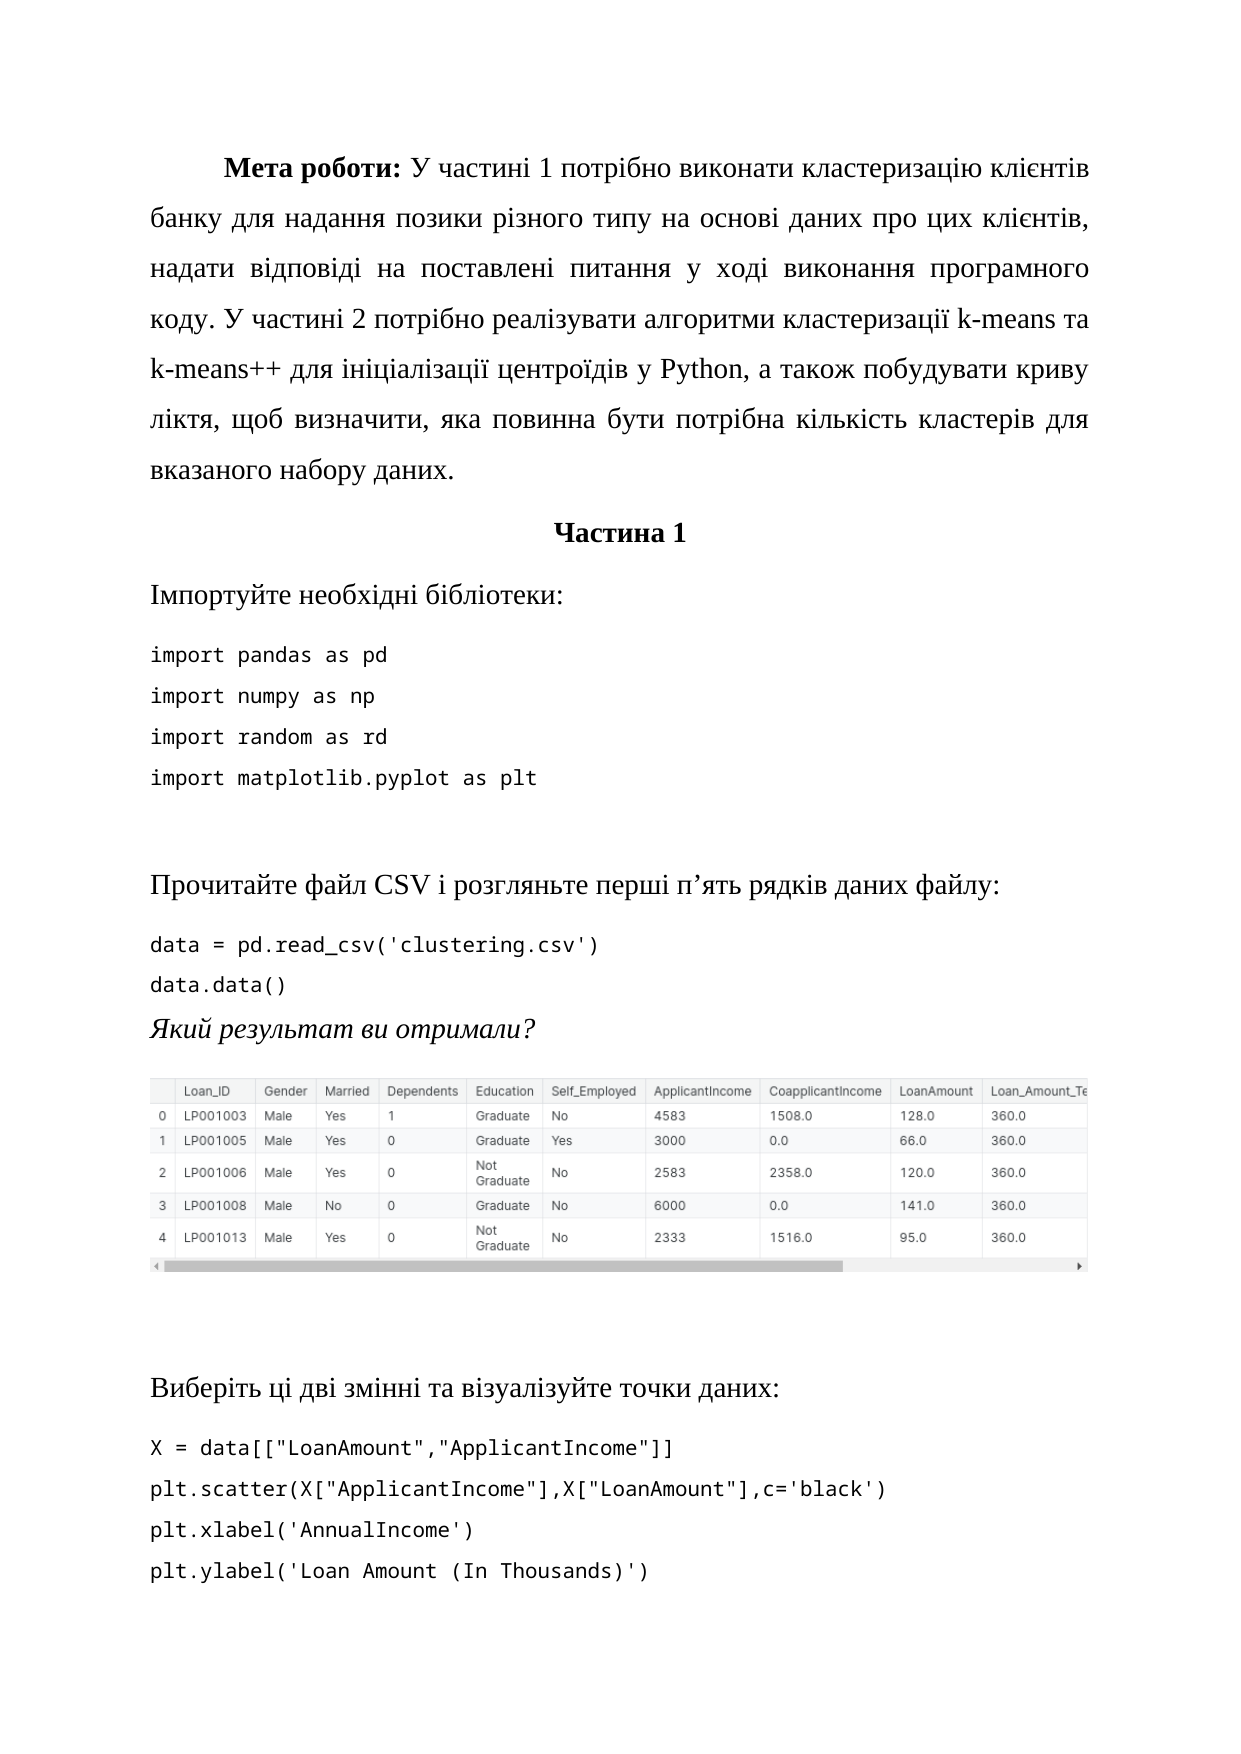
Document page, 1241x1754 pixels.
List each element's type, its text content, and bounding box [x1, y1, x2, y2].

text Мета роботи: У частині 1 потрібно виконати кластеризацію клієнтів банку для надання позики різного типу на основі даних про цих клієнтів, надати відповіді на поставлені питання у ході виконання програмного коду. У частині 2 потрібно реалізувати алгоритми кластеризації k-means та k-means++ для ініціалізації центроїдів у Python, а також побудувати криву ліктя, щоб визначити, яка повинна бути потрібна кількість кластерів для вказаного набору даних. [150, 150, 1090, 485]
text import numpy as np [150, 681, 1090, 710]
text import random as rd [150, 722, 1090, 751]
text Імпортуйте необхідні бібліотеки: [150, 577, 1090, 611]
text Частина 1 [150, 515, 1090, 548]
text plt.xlabel('AnnualIncome') [150, 1515, 1090, 1543]
text X = data[["LoanAmount","ApplicantIncome"]] [150, 1433, 1090, 1462]
text Прочитайте файл CSV і розгляньте перші п’ять рядків даних файлу: [150, 867, 1090, 900]
text import pandas as pd [150, 640, 1090, 669]
text Який результат ви отримали? [150, 1012, 1090, 1045]
text data.data() [150, 971, 1090, 999]
picture [150, 1074, 1091, 1272]
text plt.scatter(X["ApplicantIncome"],X["LoanAmount"],c='black') [150, 1474, 1090, 1503]
text import matplotlib.pyplot as plt [150, 763, 1090, 792]
text plt.ylabel('Loan Amount (In Thousands)') [150, 1556, 1090, 1584]
text data = pd.read_csv('clustering.csv') [150, 930, 1090, 958]
text Виберіть ці дві змінні та візуалізуйте точки даних: [150, 1370, 1090, 1404]
